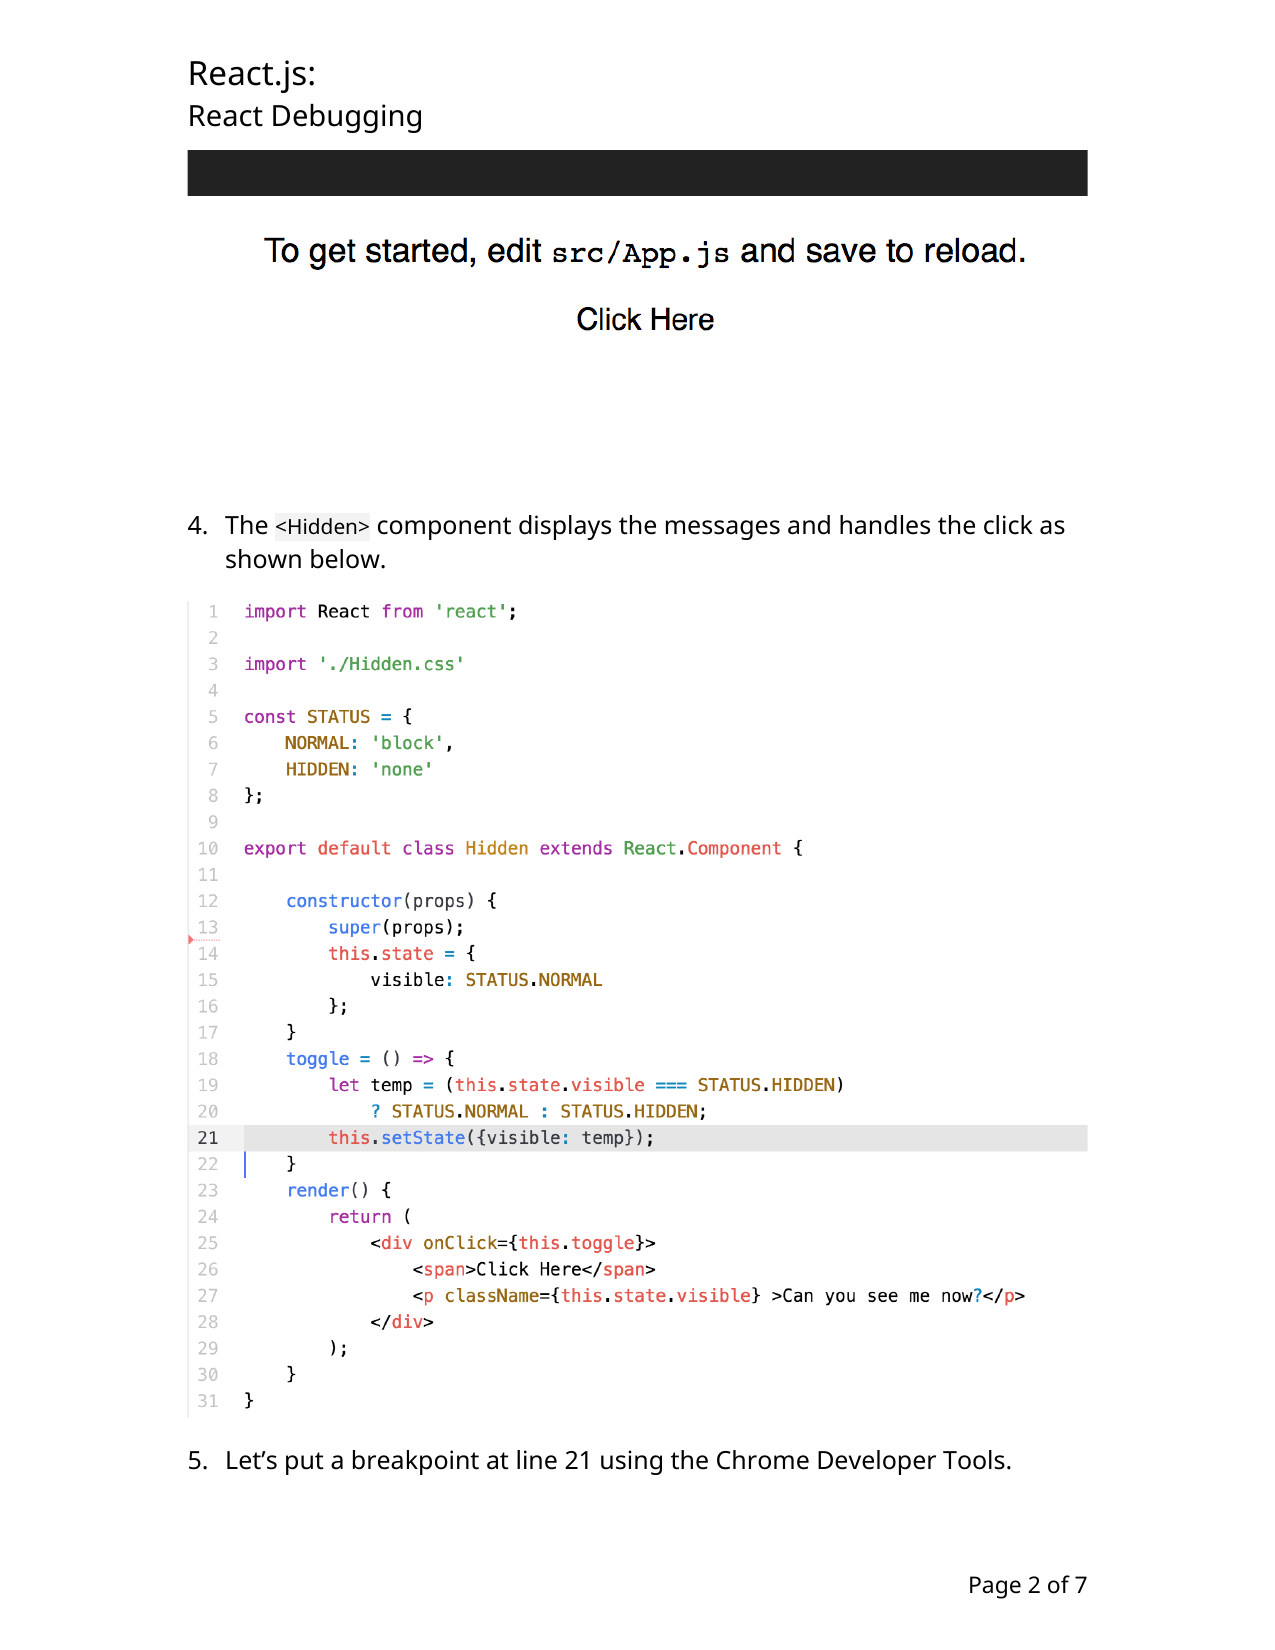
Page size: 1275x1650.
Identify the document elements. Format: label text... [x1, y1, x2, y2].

picture [187, 150, 1088, 483]
picture [187, 601, 1088, 1418]
text The <Hidden> component displays the messages and handles the click as shown below. [187, 508, 1087, 576]
text Let’s put a breakpoint at line 21 using the Chrome Developer Tools. [187, 1442, 1087, 1476]
